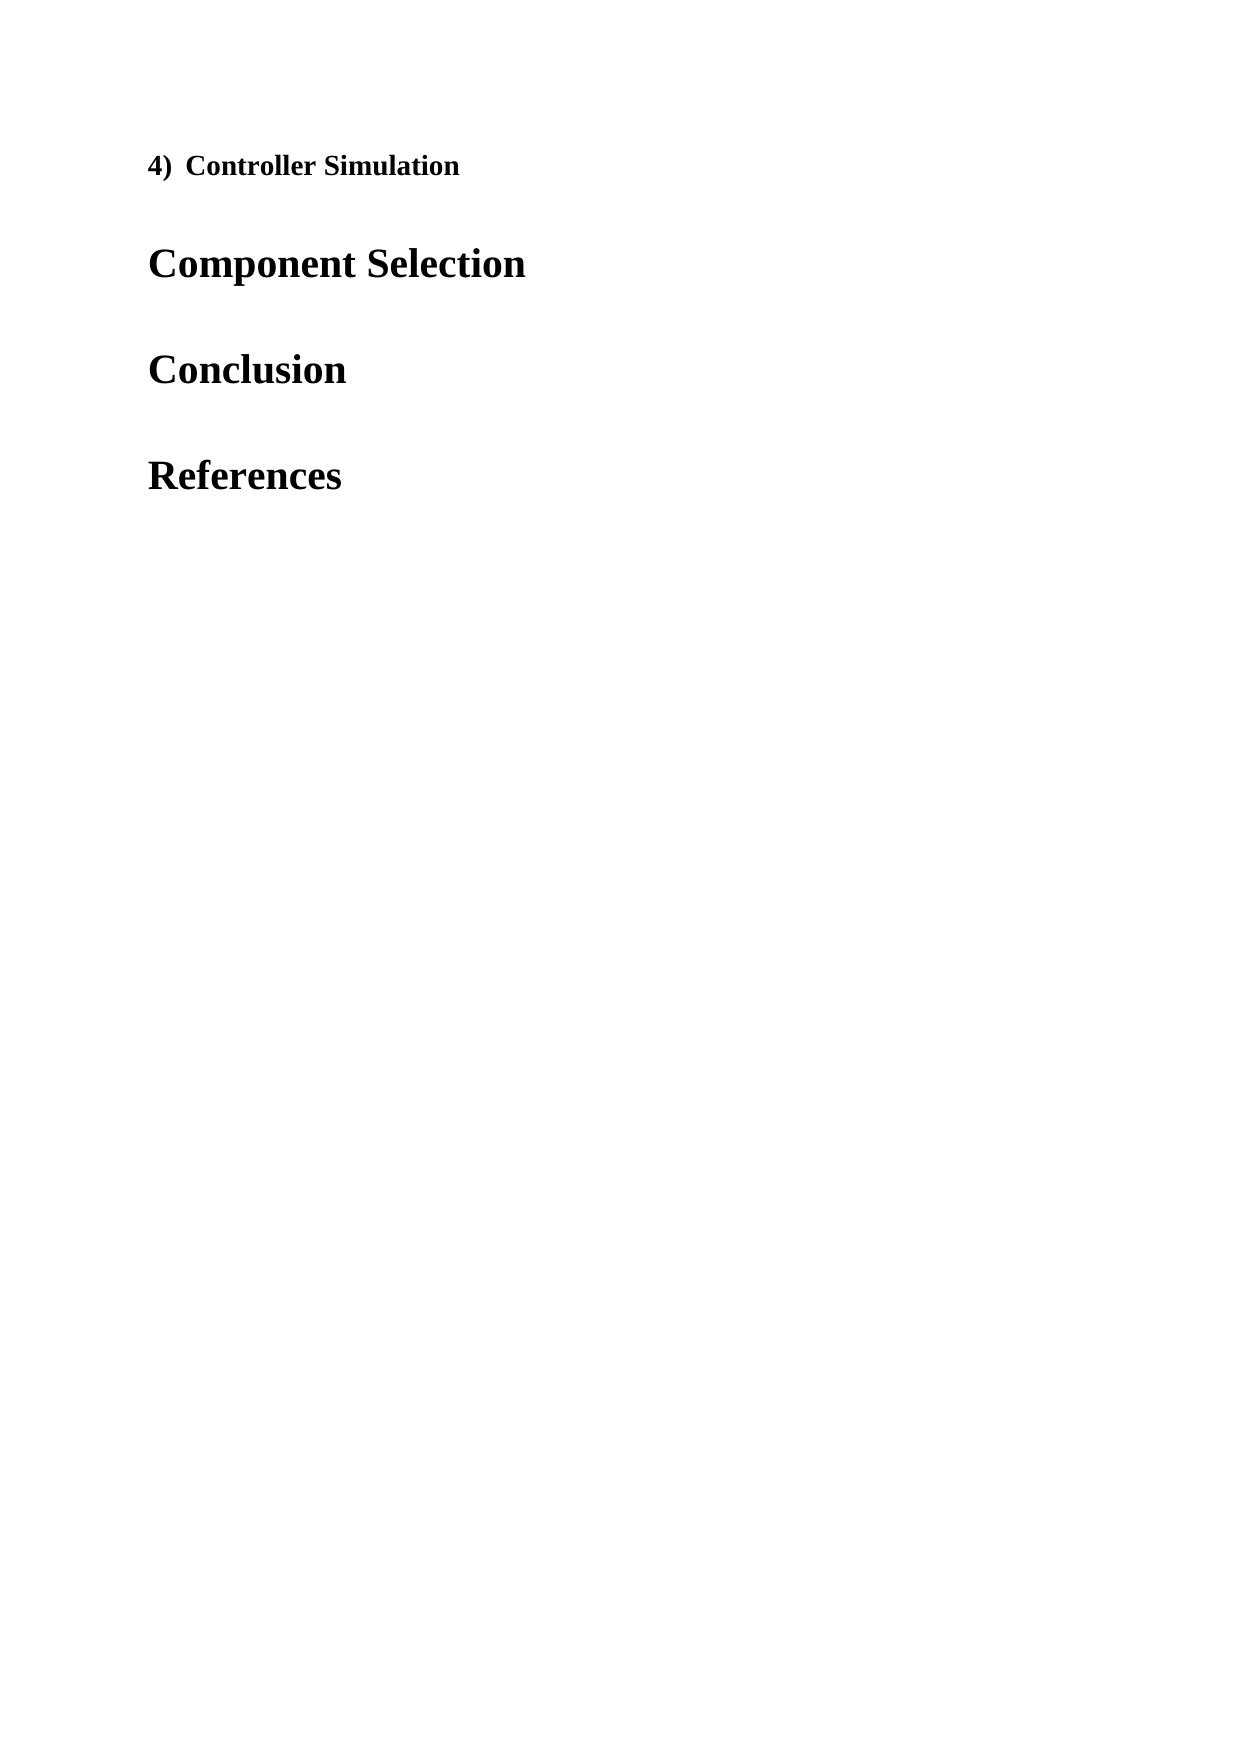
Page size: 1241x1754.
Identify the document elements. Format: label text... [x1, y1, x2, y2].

text Component Selection [148, 238, 1093, 286]
text Conclusion [148, 344, 1093, 392]
list Controller Simulation [148, 148, 1093, 181]
text References [148, 451, 1093, 498]
